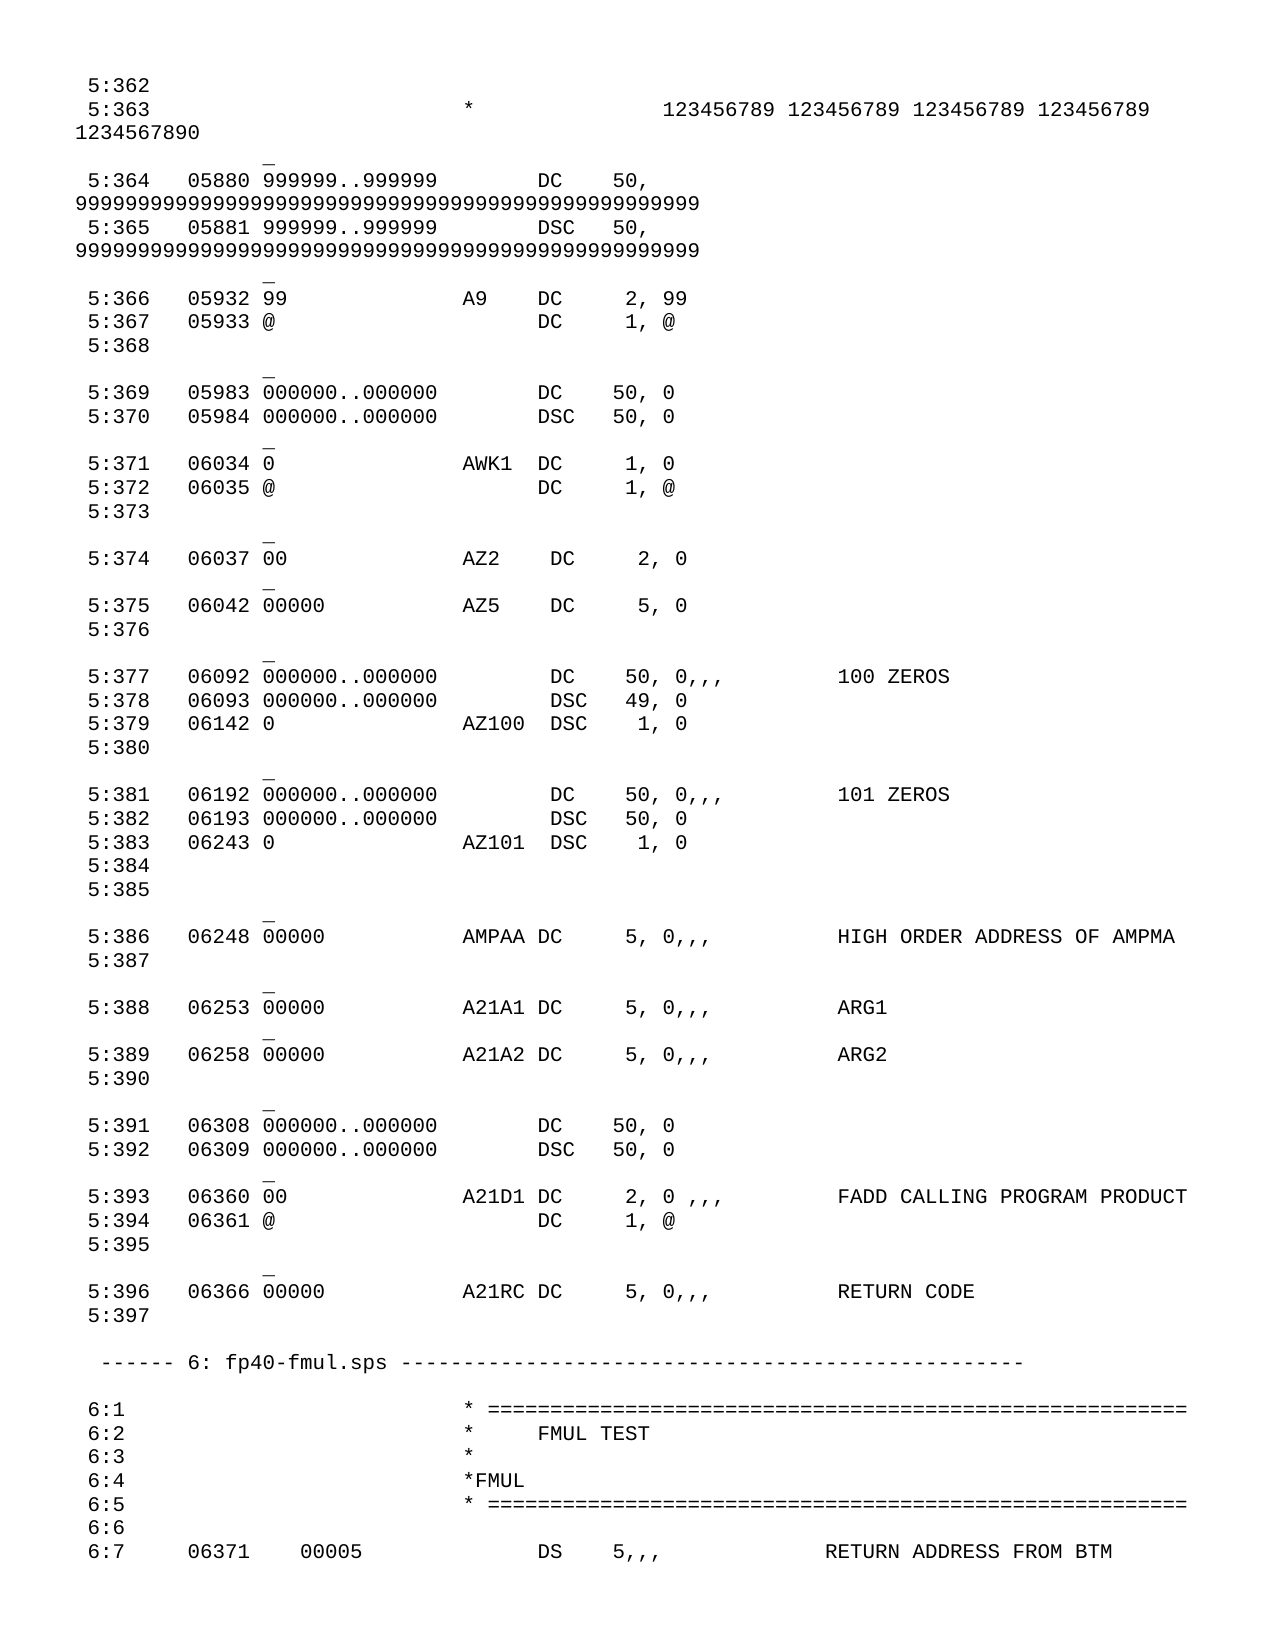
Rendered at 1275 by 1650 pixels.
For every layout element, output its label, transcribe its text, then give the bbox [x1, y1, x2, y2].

text 5:375 06042 00000 AZ5 DC 5, 0 [75, 595, 1200, 619]
text 5:377 06092 000000..000000 DC 50, 0,,, 100 ZEROS [75, 666, 1200, 690]
text 5:378 06093 000000..000000 DSC 49, 0 [75, 690, 1200, 713]
text _ [75, 359, 1200, 382]
text 5:391 06308 000000..000000 DC 50, 0 [75, 1115, 1200, 1139]
text 5:370 05984 000000..000000 DSC 50, 0 [75, 406, 1200, 430]
text 5:381 06192 000000..000000 DC 50, 0,,, 101 ZEROS [75, 784, 1200, 808]
text 5:374 06037 00 AZ2 DC 2, 0 [75, 548, 1200, 572]
text _ [75, 1257, 1200, 1281]
text _ [75, 524, 1200, 548]
text 5:393 06360 00 A21D1 DC 2, 0 ,,, FADD CALLING PROGRAM PRODUCT [75, 1186, 1200, 1210]
text 5:365 05881 999999..999999 DSC 50, 99999999999999999999999999999999999999999999999999 [75, 217, 1200, 264]
text 6:1 * ======================================================== [75, 1399, 1200, 1423]
text 5:384 [75, 855, 1200, 879]
text 5:364 05880 999999..999999 DC 50, 99999999999999999999999999999999999999999999999999 [75, 169, 1200, 217]
text 6:7 06371 00005 DS 5,,, RETURN ADDRESS FROM BTM [75, 1541, 1200, 1565]
text 5:390 [75, 1068, 1200, 1092]
text _ [75, 761, 1200, 784]
text _ [75, 430, 1200, 453]
text 6:2 * FMUL TEST [75, 1423, 1200, 1446]
text 5:389 06258 00000 A21A2 DC 5, 0,,, ARG2 [75, 1044, 1200, 1068]
text _ [75, 1092, 1200, 1115]
text 5:387 [75, 950, 1200, 973]
text 5:366 05932 99 A9 DC 2, 99 [75, 288, 1200, 311]
text 5:396 06366 00000 A21RC DC 5, 0,,, RETURN CODE [75, 1281, 1200, 1304]
text 5:388 06253 00000 A21A1 DC 5, 0,,, ARG1 [75, 997, 1200, 1021]
text 5:386 06248 00000 AMPAA DC 5, 0,,, HIGH ORDER ADDRESS OF AMPMA [75, 926, 1200, 950]
text _ [75, 1021, 1200, 1044]
text _ [75, 146, 1200, 169]
text 5:362 [75, 75, 1200, 99]
text 5:368 [75, 335, 1200, 359]
text 6:5 * ======================================================== [75, 1494, 1200, 1517]
text 5:379 06142 0 AZ100 DSC 1, 0 [75, 713, 1200, 737]
text 5:376 [75, 619, 1200, 642]
text 6:6 [75, 1517, 1200, 1541]
text 5:397 [75, 1304, 1200, 1328]
text _ [75, 642, 1200, 666]
text 5:385 [75, 879, 1200, 903]
text _ [75, 1163, 1200, 1186]
text 5:395 [75, 1234, 1200, 1257]
text 5:371 06034 0 AWK1 DC 1, 0 [75, 453, 1200, 477]
text 5:394 06361 @ DC 1, @ [75, 1210, 1200, 1234]
text _ [75, 903, 1200, 926]
text 6:3 * [75, 1446, 1200, 1470]
text 5:373 [75, 501, 1200, 524]
text _ [75, 264, 1200, 288]
text 5:383 06243 0 AZ101 DSC 1, 0 [75, 832, 1200, 855]
text 5:380 [75, 737, 1200, 761]
text _ [75, 572, 1200, 595]
text _ [75, 973, 1200, 997]
text 5:392 06309 000000..000000 DSC 50, 0 [75, 1139, 1200, 1163]
text 5:367 05933 @ DC 1, @ [75, 311, 1200, 335]
text 5:369 05983 000000..000000 DC 50, 0 [75, 382, 1200, 406]
text 6:4 *FMUL [75, 1470, 1200, 1494]
text 5:382 06193 000000..000000 DSC 50, 0 [75, 808, 1200, 832]
text ------ 6: fp40-fmul.sps -------------------------------------------------- [75, 1352, 1200, 1376]
text 5:372 06035 @ DC 1, @ [75, 477, 1200, 501]
text 5:363 * 123456789 123456789 123456789 123456789 1234567890 [75, 99, 1200, 146]
